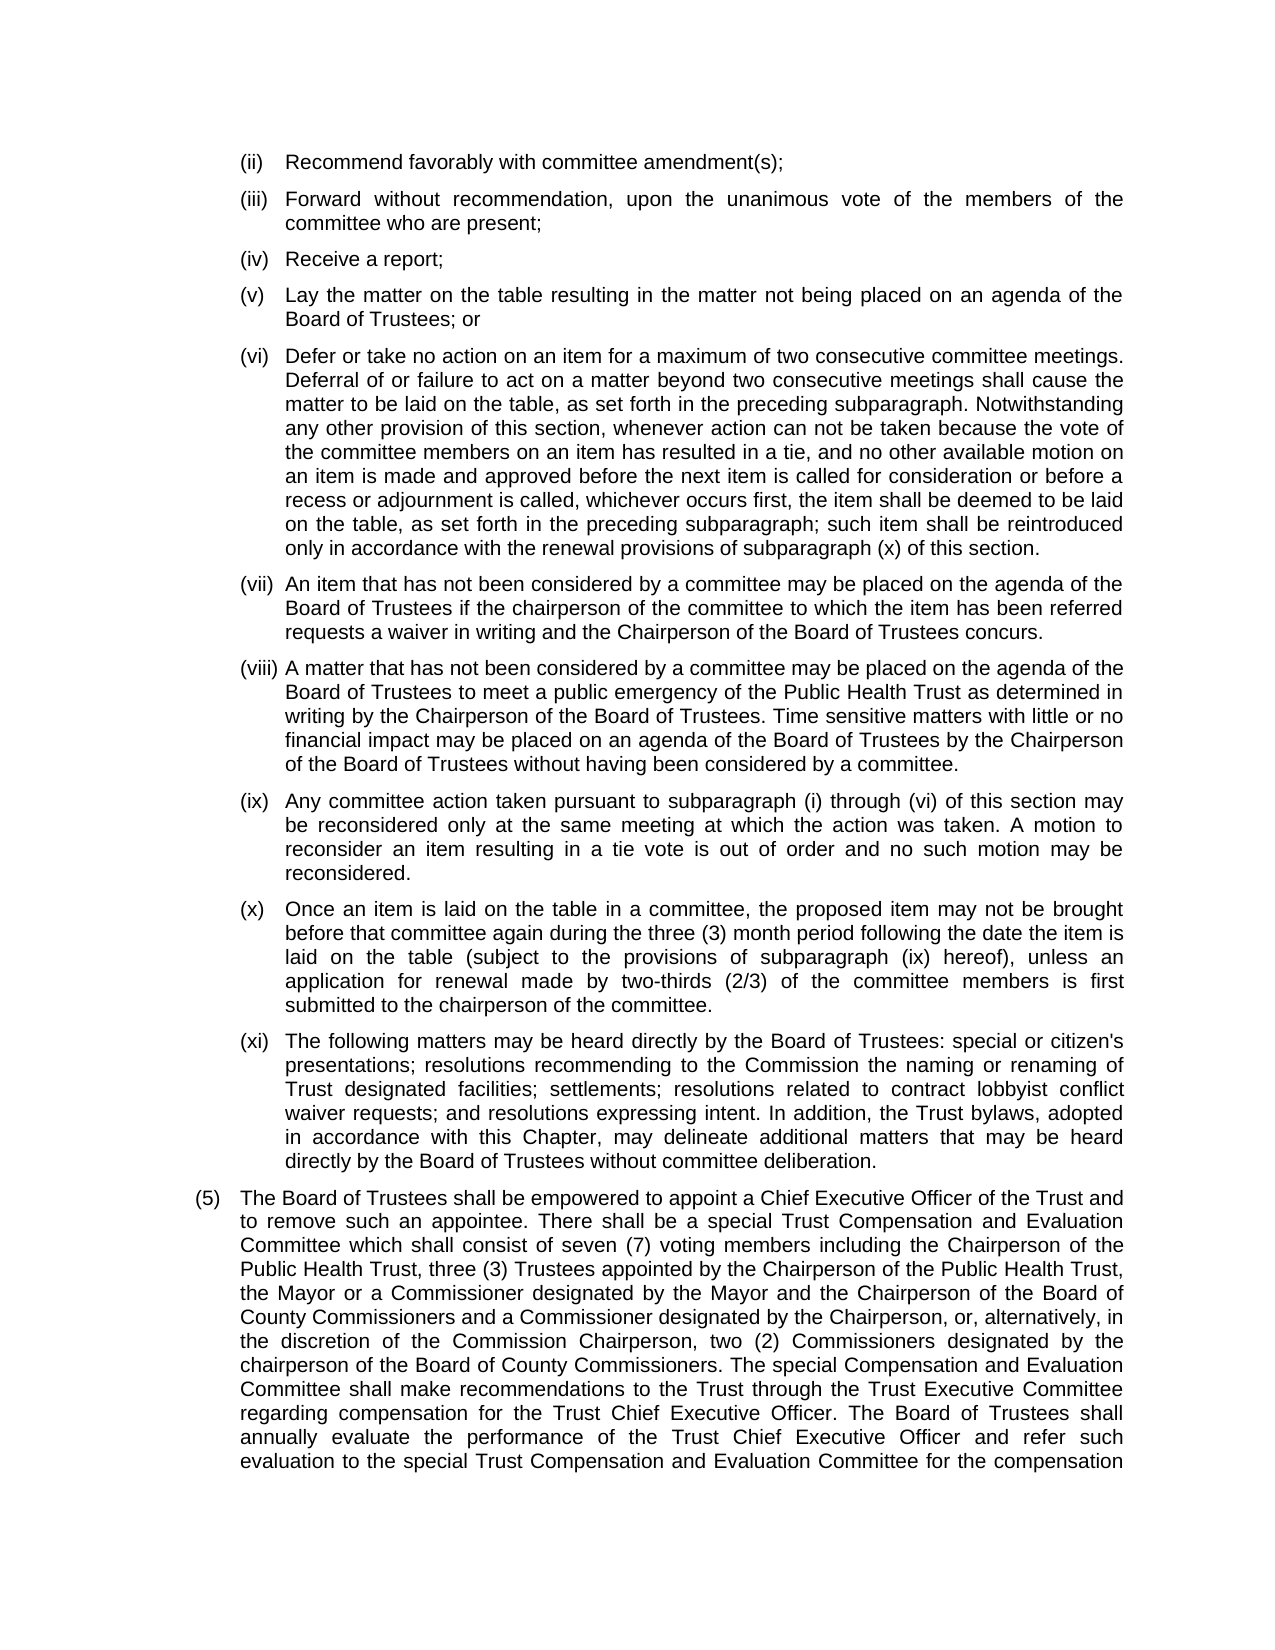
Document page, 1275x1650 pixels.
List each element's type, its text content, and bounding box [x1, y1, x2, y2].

list (vi) Defer or take no action on an item for a maximum of two consecutive committee meetings. Deferral of or failure to act on a matter beyond two consecutive meetings shall cause the matter to be laid on the table, as set forth in the preceding subparagraph. Notwithstanding any other provision of this section, whenever action can not be taken because the vote of the committee members on an item has resulted in a tie, and no other available motion on an item is made and approved before the next item is called for consideration or before a recess or adjournment is called, whichever occurs first, the item shall be deemed to be laid on the table, as set forth in the preceding subparagraph; such item shall be reintroduced only in accordance with the renewal provisions of subparagraph (x) of this section. [240, 344, 1125, 559]
list (viii) A matter that has not been considered by a committee may be placed on the agenda of the Board of Trustees to meet a public emergency of the Public Health Trust as determined in writing by the Chairperson of the Board of Trustees. Time sensitive matters with little or no financial impact may be placed on an agenda of the Board of Trustees by the Chairperson of the Board of Trustees without having been considered by a committee. [240, 656, 1125, 776]
list (x) Once an item is laid on the table in a committee, the proposed item may not be brought before that committee again during the three (3) month period following the date the item is laid on the table (subject to the provisions of subparagraph (ix) hereof), unless an application for renewal made by two-thirds (2/3) of the committee members is first submitted to the chairperson of the committee. [240, 897, 1125, 1017]
list (ix) Any committee action taken pursuant to subparagraph (i) through (vi) of this section may be reconsidered only at the same meeting at which the action was taken. A motion to reconsider an item resulting in a tie vote is out of order and no such motion may be reconsidered. [240, 788, 1125, 884]
list (vii) An item that has not been considered by a committee may be placed on the agenda of the Board of Trustees if the chairperson of the committee to which the item has been referred requests a waiver in writing and the Chairperson of the Board of Trustees concurs. [240, 572, 1125, 644]
list (xi) The following matters may be heard directly by the Board of Trustees: special or citizen's presentations; resolutions recommending to the Commission the naming or renaming of Trust designated facilities; settlements; resolutions related to contract lobbyist conflict waiver requests; and resolutions expressing intent. In addition, the Trust bylaws, adopted in accordance with this Chapter, may delineate additional matters that may be heard directly by the Board of Trustees without committee deliberation. [240, 1029, 1125, 1173]
list (iv) Receive a report; [240, 247, 1125, 271]
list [195, 1185, 1125, 1473]
list (iii) Forward without recommendation, upon the unanimous vote of the members of the committee who are present; [240, 186, 1125, 234]
list (v) Lay the matter on the table resulting in the matter not being placed on an agenda of the Board of Trustees; or [240, 283, 1125, 331]
list (ii) Recommend favorably with committee amendment(s); [240, 150, 1125, 174]
